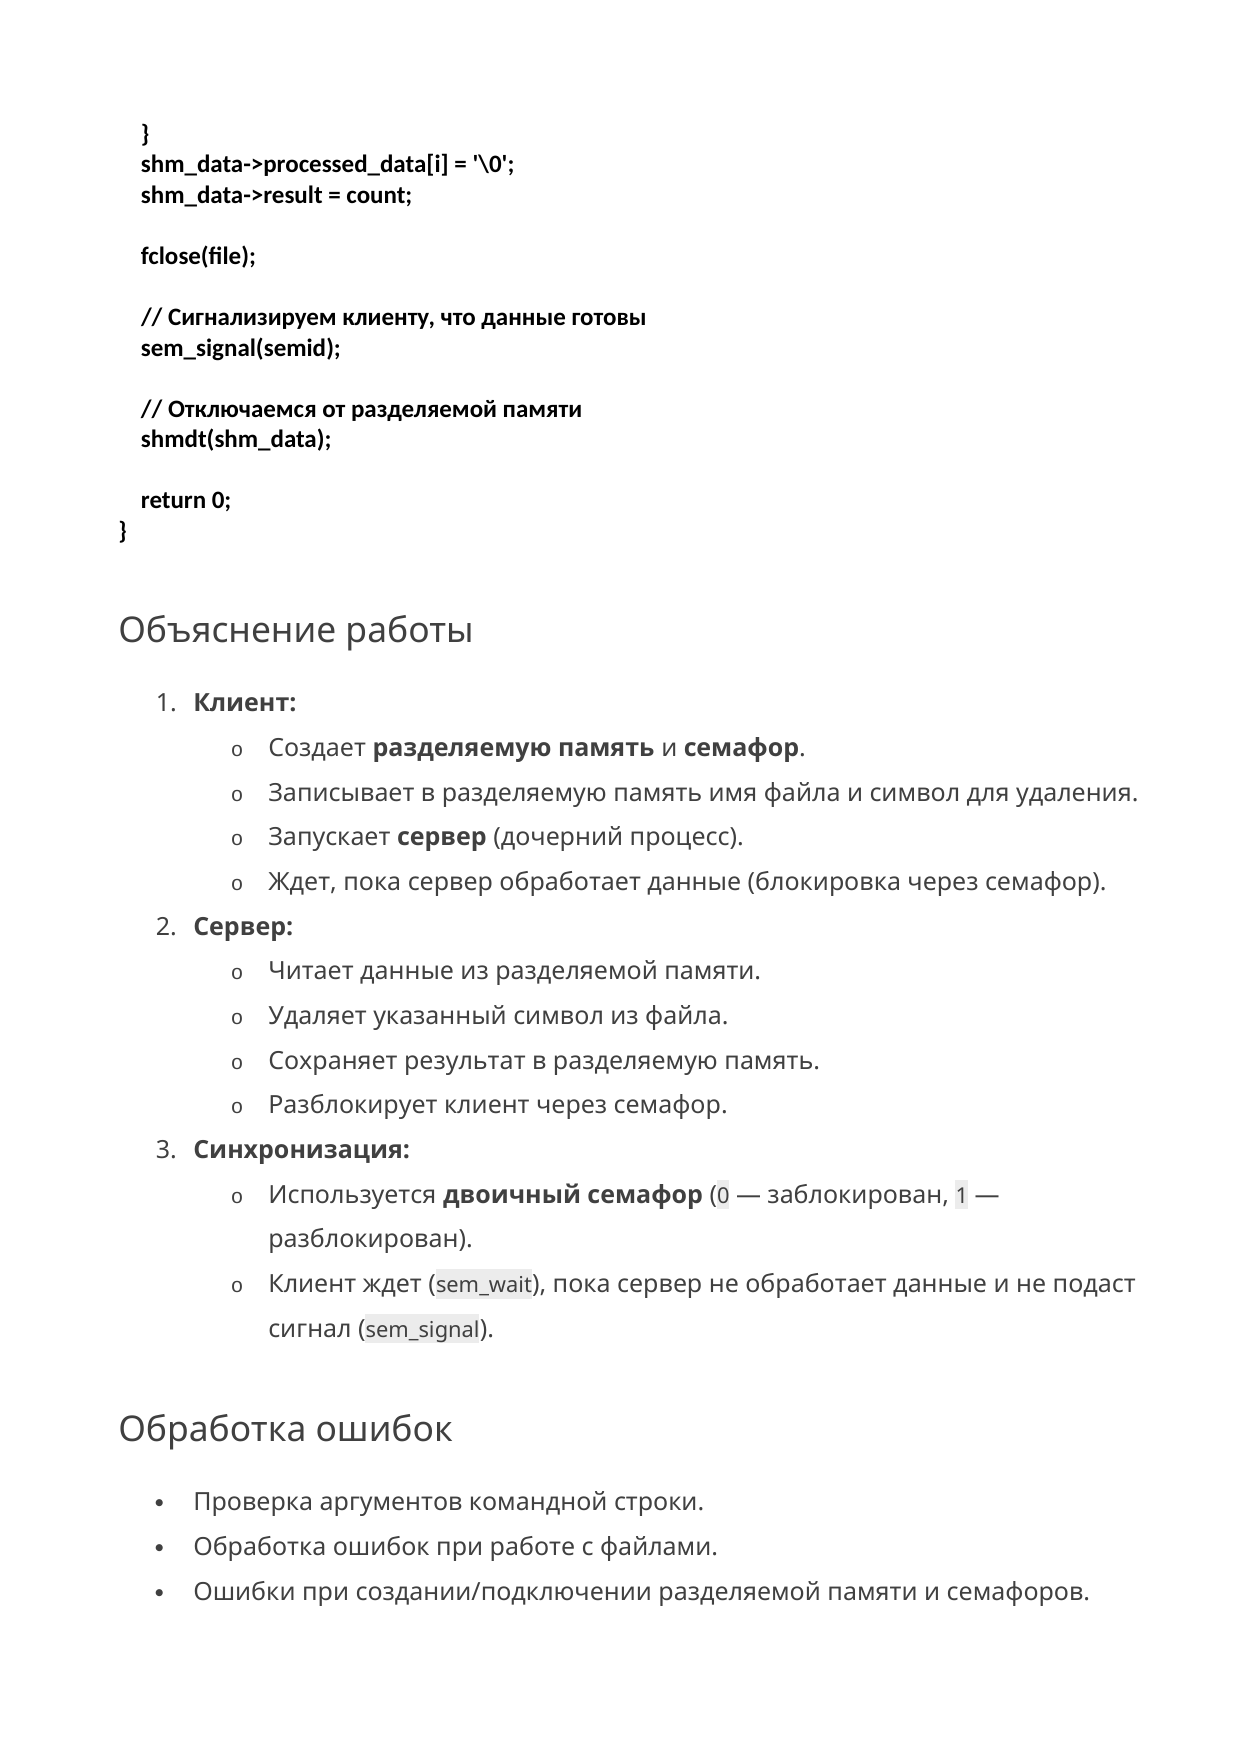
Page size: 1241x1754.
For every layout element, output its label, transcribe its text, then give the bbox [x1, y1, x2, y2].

list Запускает сервер (дочерний процесс). [231, 808, 1181, 853]
subtitle Объяснение работы [118, 604, 1181, 653]
list Клиент: [156, 674, 1181, 719]
text sem_signal(semid); [118, 332, 1181, 362]
list Разблокирует клиент через семафор. [231, 1076, 1181, 1121]
list Сервер: [156, 898, 1181, 942]
list Ошибки при создании/подключении разделяемой памяти и семафоров. [156, 1563, 1181, 1607]
list Используется двоичный семафор (0 — заблокирован, 1 — разблокирован). [231, 1166, 1181, 1255]
text } [118, 118, 1181, 149]
list Записывает в разделяемую память имя файла и символ для удаления. [231, 763, 1181, 808]
list Обработка ошибок при работе с файлами. [156, 1518, 1181, 1563]
list Проверка аргументов командной строки. [156, 1473, 1181, 1518]
list Синхронизация: [156, 1121, 1181, 1166]
list Клиент ждет (sem_wait), пока сервер не обработает данные и не подаст сигнал (sem_signal). [231, 1255, 1181, 1344]
list Ждет, пока сервер обработает данные (блокировка через семафор). [231, 853, 1181, 898]
subtitle Обработка ошибок [118, 1403, 1181, 1452]
list Читает данные из разделяемой памяти. [231, 942, 1181, 987]
list Создает разделяемую память и семафор. [231, 719, 1181, 763]
text shm_data->result = count; [118, 179, 1181, 210]
text // Отключаемся от разделяемой памяти [118, 393, 1181, 423]
text // Сигнализируем клиенту, что данные готовы [118, 301, 1181, 332]
text fclose(file); [118, 240, 1181, 271]
text return 0; [118, 484, 1181, 515]
text } [118, 515, 1181, 545]
list Удаляет указанный символ из файла. [231, 987, 1181, 1032]
text shm_data->processed_data[i] = '\0'; [118, 149, 1181, 179]
list Сохраняет результат в разделяемую память. [231, 1032, 1181, 1076]
text shmdt(shm_data); [118, 423, 1181, 454]
